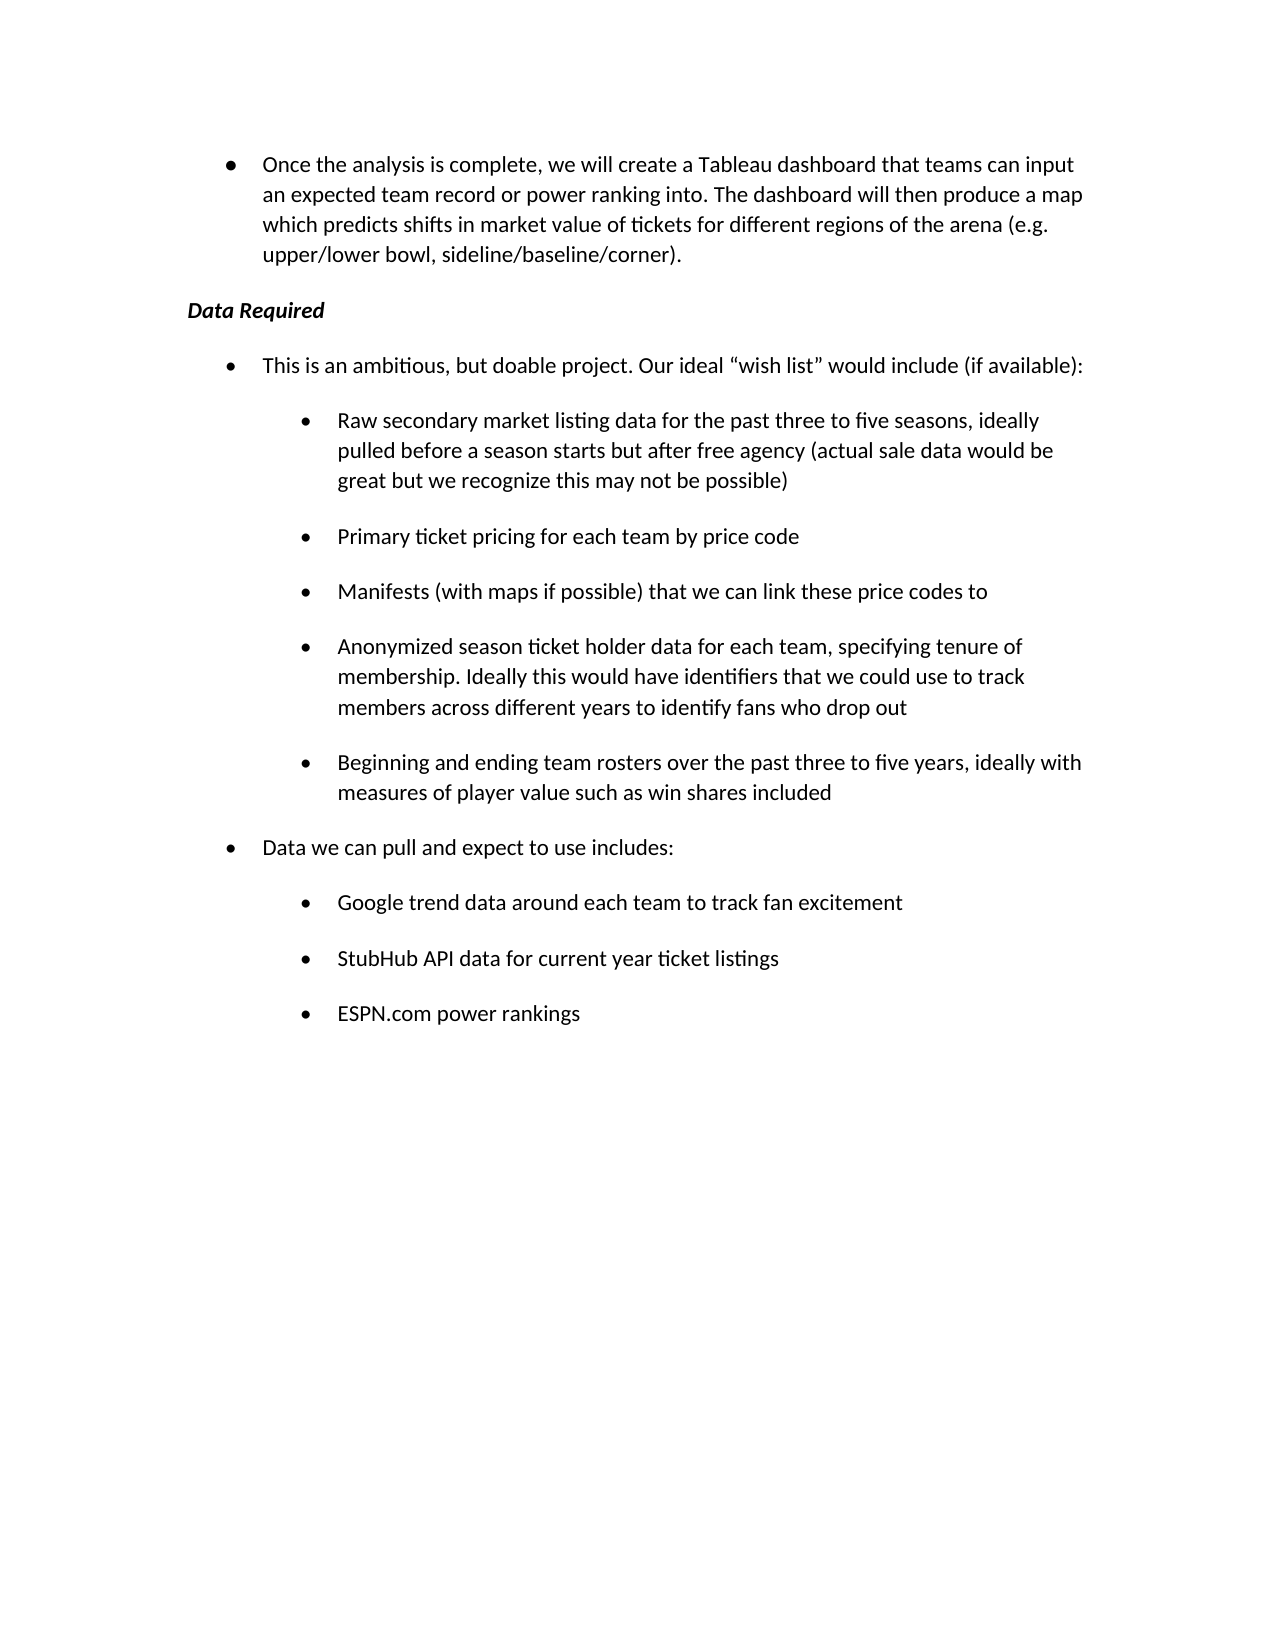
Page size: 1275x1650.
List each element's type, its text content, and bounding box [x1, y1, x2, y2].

list Google trend data around each team to track fan excitement [300, 888, 1087, 917]
text Data Required [187, 296, 1087, 324]
list Data we can pull and expect to use includes: [225, 833, 1087, 861]
list This is an ambitious, but doable project. Our ideal “wish list” would include (if available): [225, 351, 1087, 379]
list Manifests (with maps if possible) that we can link these price codes to [300, 577, 1087, 605]
list Raw secondary market listing data for the past three to five seasons, ideally pulled before a season starts but after free agency (actual sale data would be great but we recognize this may not be possible) [300, 406, 1087, 495]
list Primary ticket pricing for each team by price code [300, 522, 1087, 550]
list Anonymized season ticket holder data for each team, specifying tenure of membership. Ideally this would have identifiers that we could use to track members across different years to identify fans who drop out [300, 632, 1087, 721]
list Once the analysis is complete, we will create a Tableau dashboard that teams can input an expected team record or power ranking into. The dashboard will then produce a map which predicts shifts in market value of tickets for different regions of the arena (e.g. upper/lower bowl, sideline/baseline/corner). [225, 150, 1087, 269]
list ESPN.com power rankings [300, 999, 1087, 1027]
list StubHub API data for current year ticket listings [300, 944, 1087, 972]
list Beginning and ending team rosters over the past three to five years, ideally with measures of player value such as win shares included [300, 748, 1087, 806]
